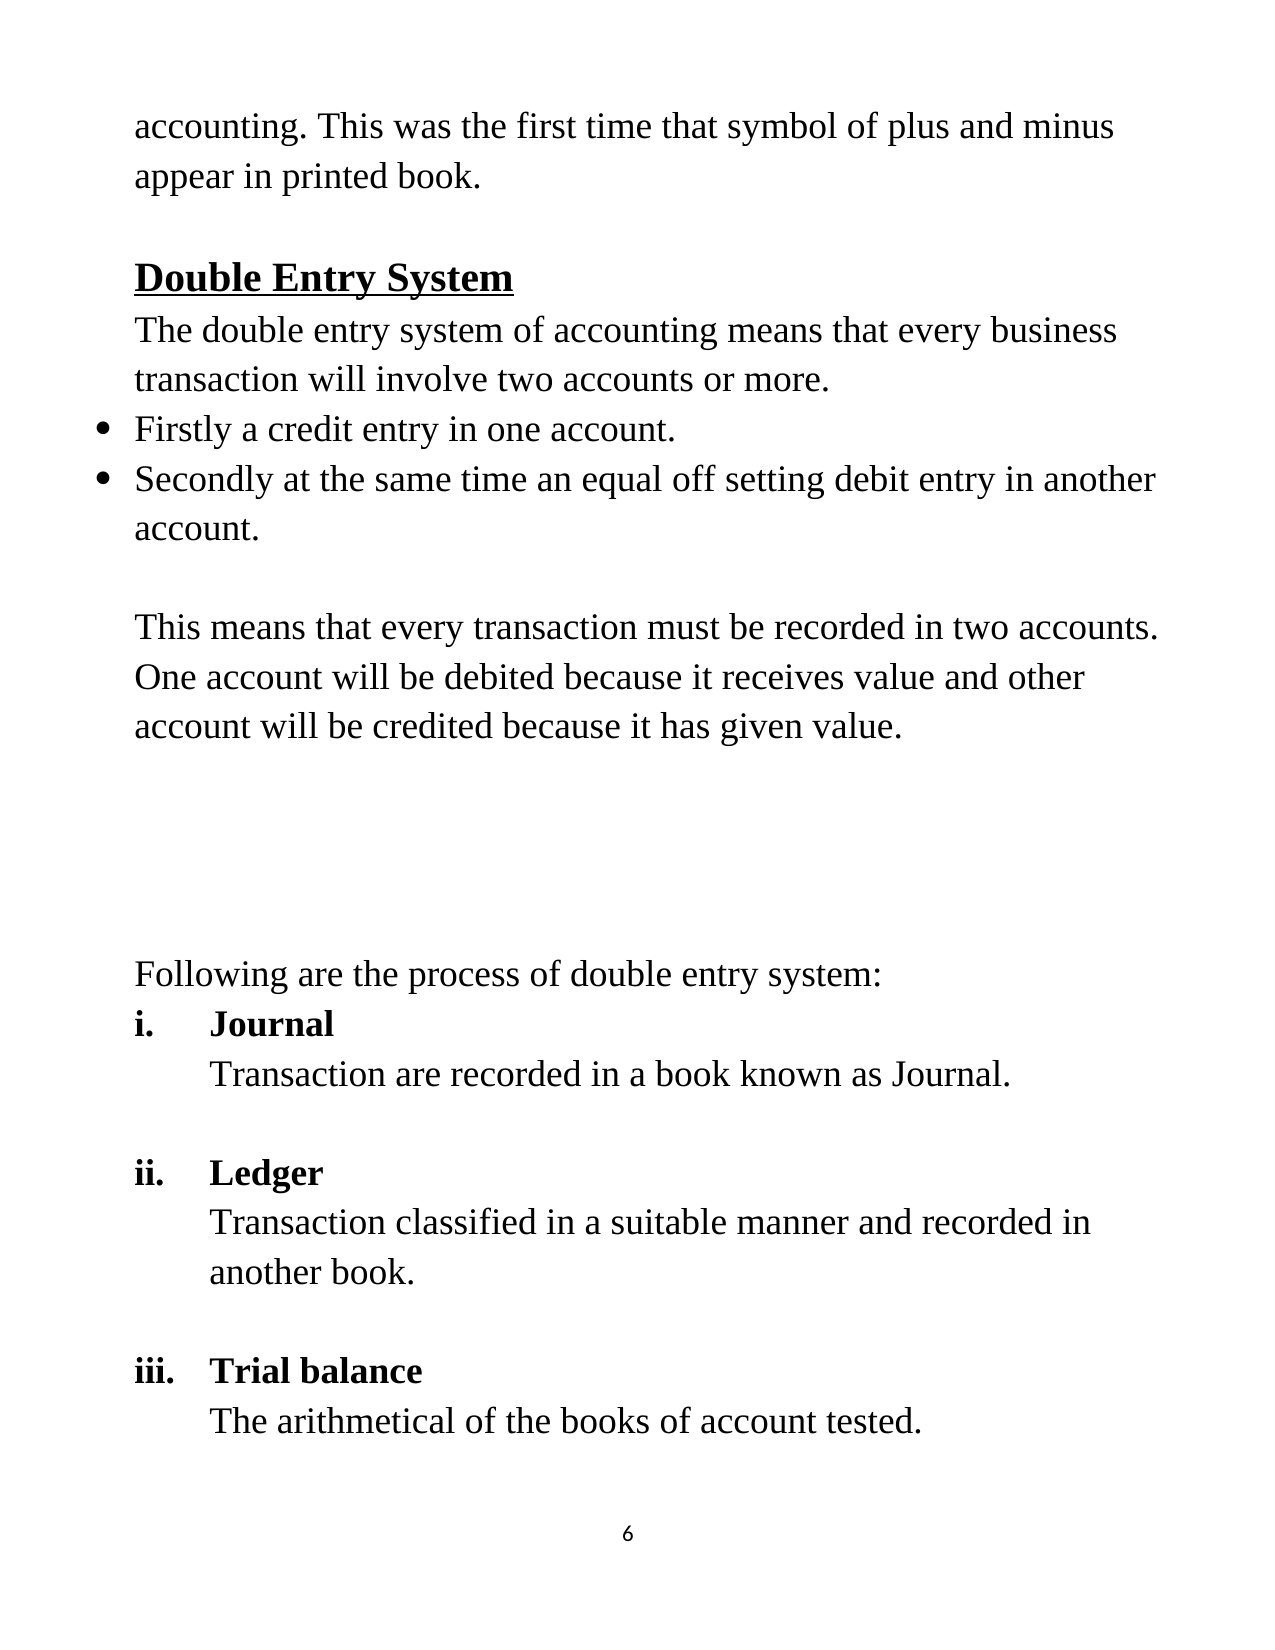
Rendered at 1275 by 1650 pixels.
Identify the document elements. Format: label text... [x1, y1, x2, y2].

list This means that every transaction must be recorded in two accounts. One account will be debited because it receives value and other account will be credited because it has given value. [134, 605, 1196, 747]
list The arithmetical of the books of account tested. [209, 1398, 1196, 1441]
list The double entry system of accounting means that every business transaction will involve two accounts or more. [134, 307, 1196, 400]
list Secondly at the same time an equal off setting debit entry in another account. [97, 456, 1196, 549]
list Transaction are recorded in a book known as Journal. [209, 1051, 1196, 1094]
list Trial balance [134, 1348, 1196, 1392]
list Double Entry System [134, 252, 1196, 300]
list Journal [134, 1001, 1196, 1044]
list Ledger [134, 1150, 1196, 1193]
list Firstly a credit entry in one account. [97, 406, 1196, 449]
list Following are the process of double entry system: [134, 952, 1196, 995]
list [134, 103, 1196, 196]
list Transaction classified in a suitable manner and recorded in another book. [209, 1200, 1196, 1292]
